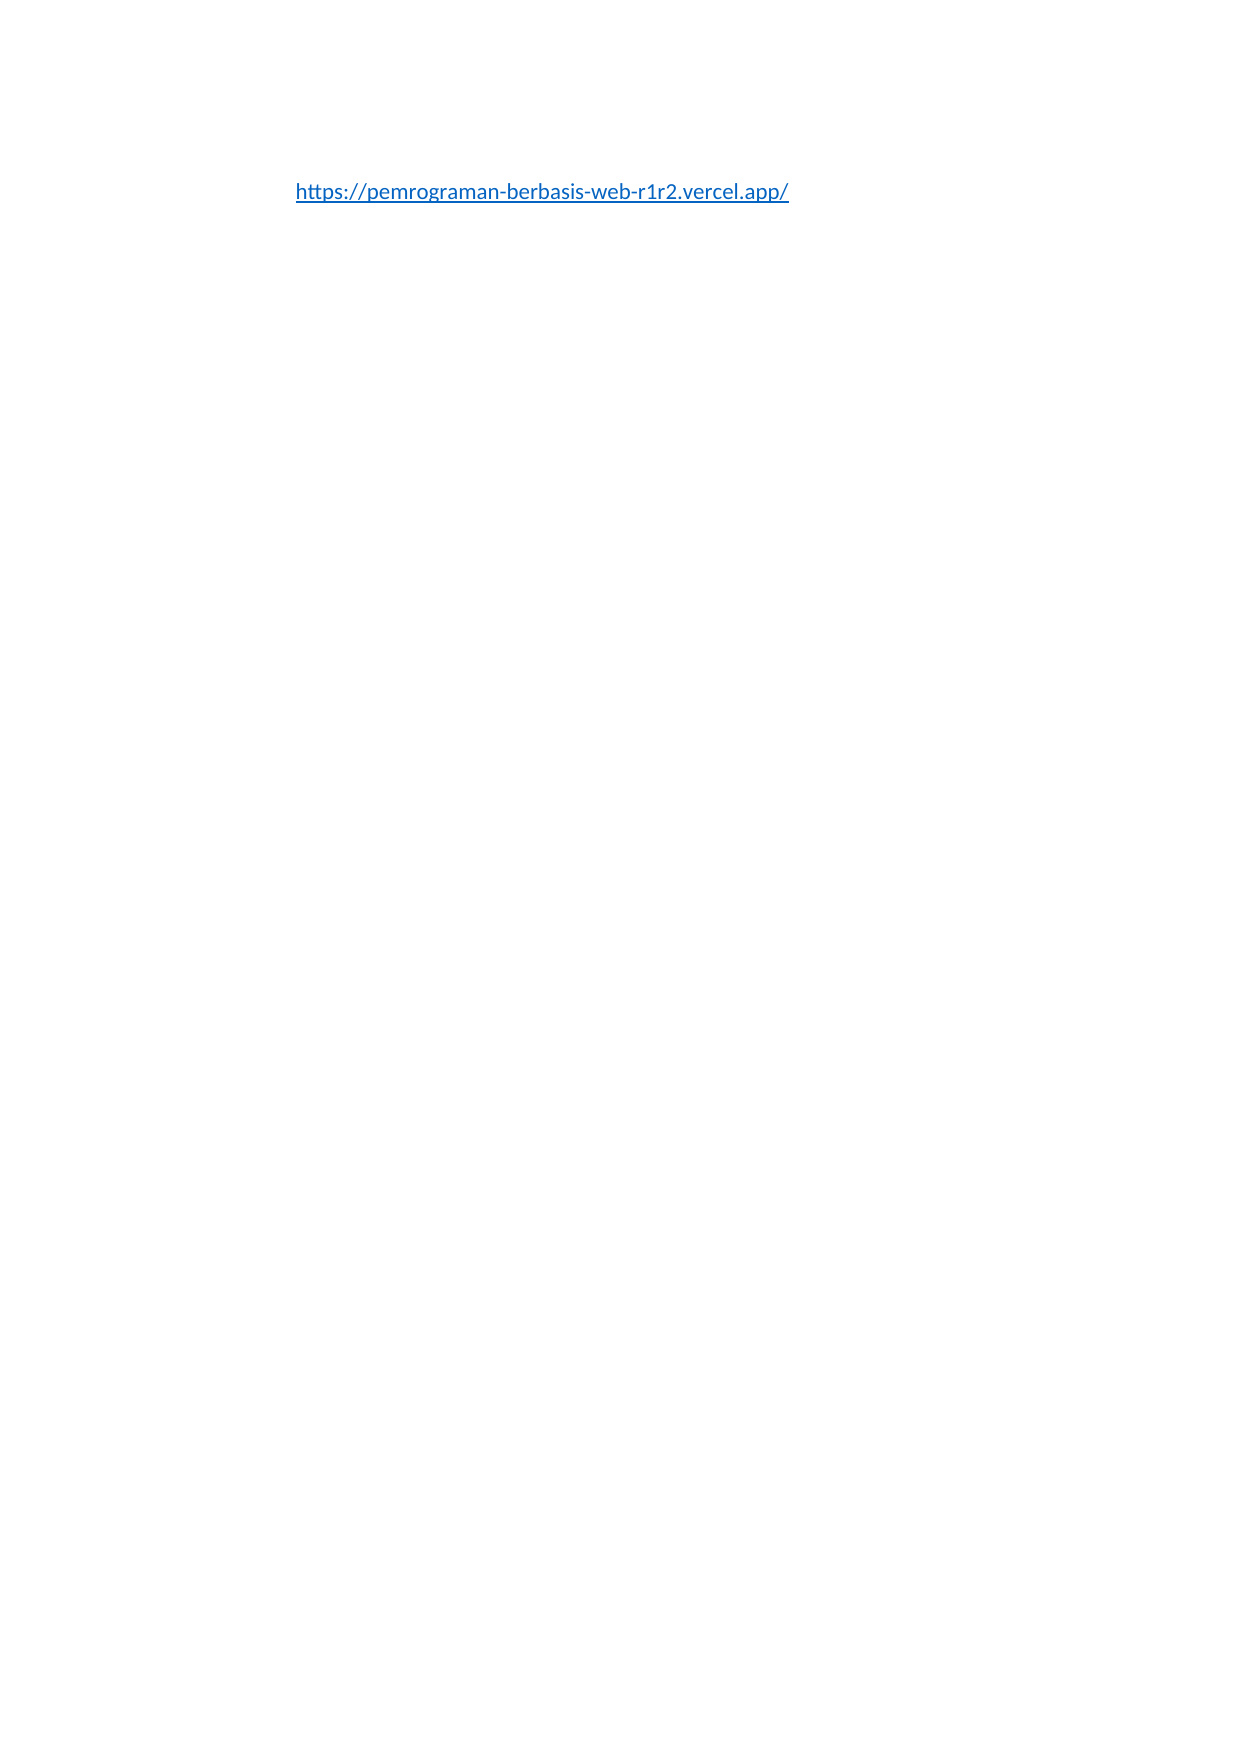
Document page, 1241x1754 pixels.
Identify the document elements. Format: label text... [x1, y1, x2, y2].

list https://pemrograman-berbasis-web-r1r2.vercel.app/ [295, 177, 1063, 205]
